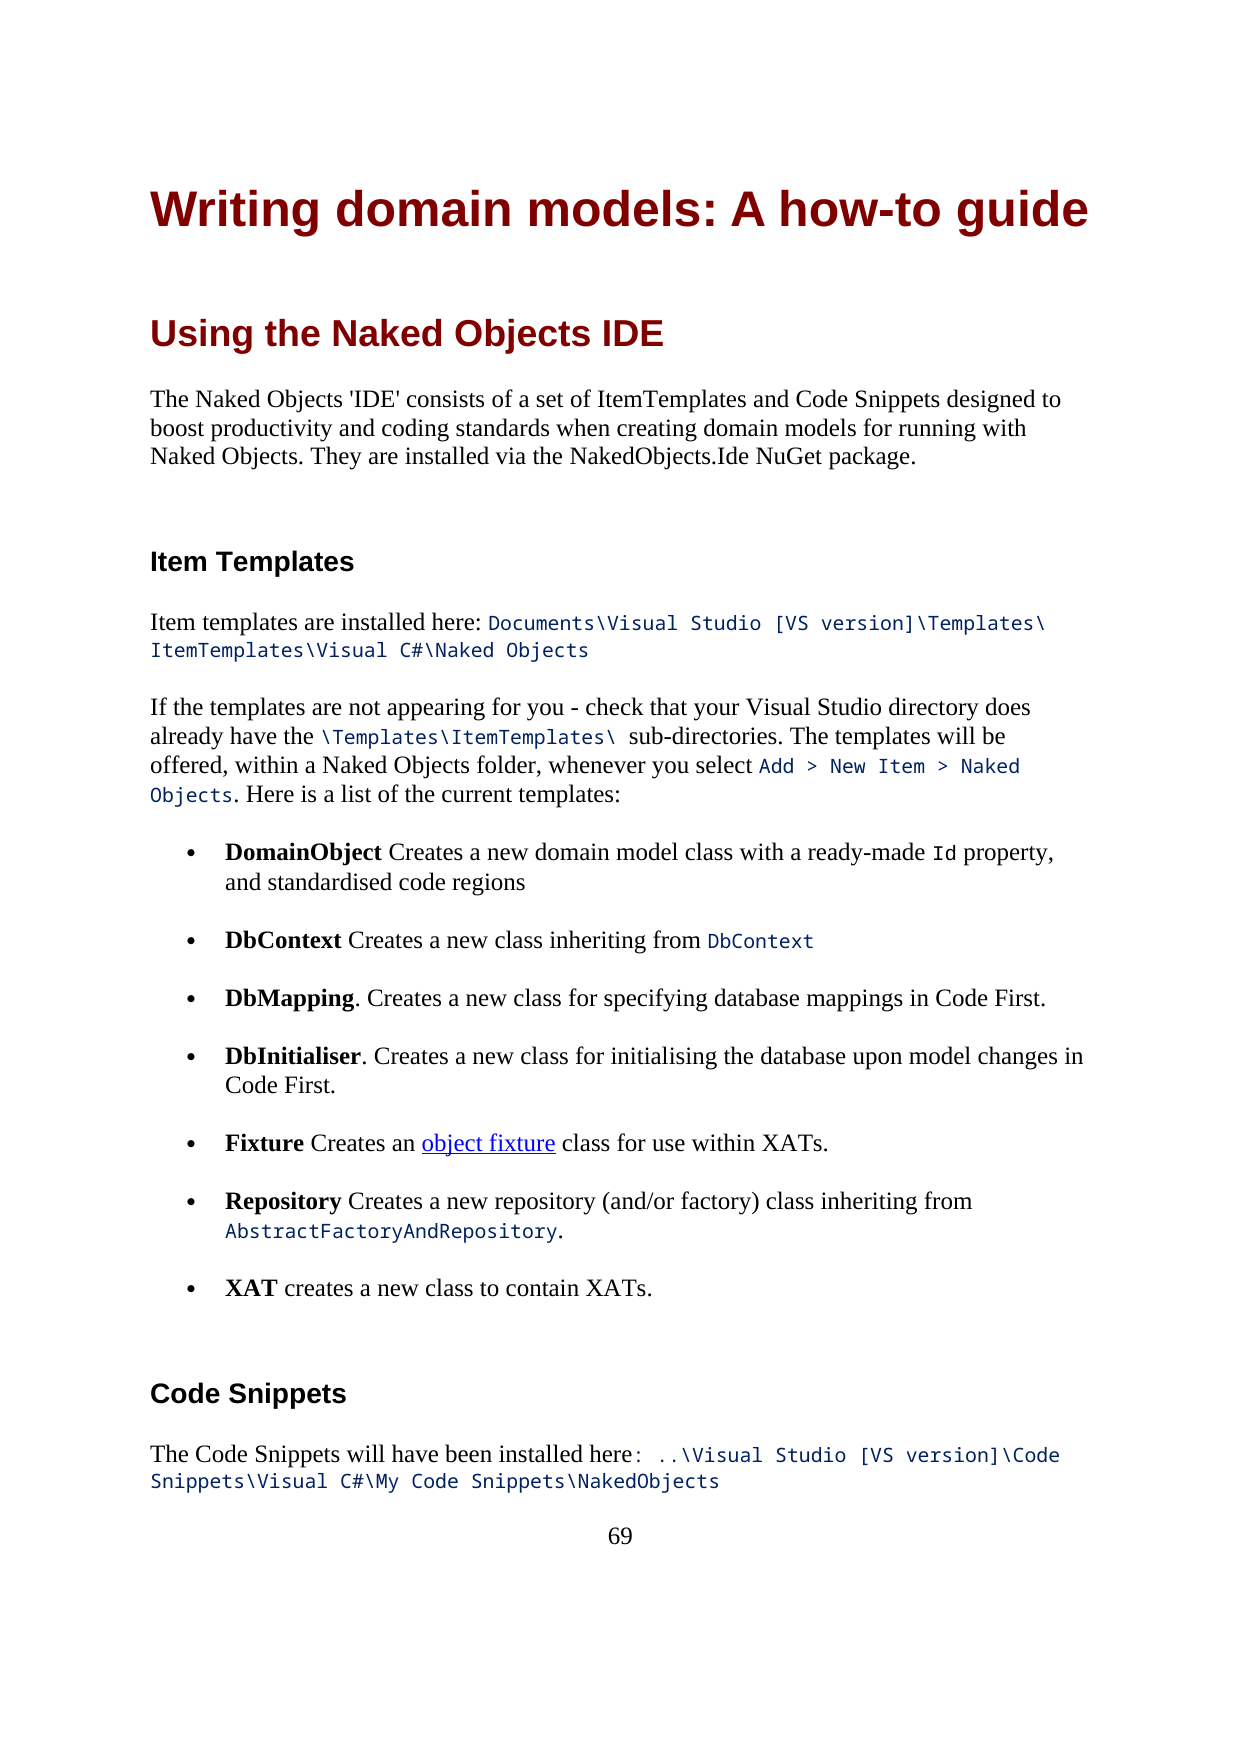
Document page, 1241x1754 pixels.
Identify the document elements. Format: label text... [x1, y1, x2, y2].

subtitle Using the Naked Objects IDE [150, 312, 1090, 355]
text The Code Snippets will have been installed here: ..\Visual Studio [VS version]\Code Snippets\Visual C#\My Code Snippets\NakedObjects [150, 1439, 1090, 1495]
list DomainObject Creates a new domain model class with a ready-made Id property, and standardised code regions [187, 837, 1090, 896]
list DbInitialiser. Creates a new class for initialising the database upon model changes in Code First. [187, 1041, 1090, 1099]
subtitle Code Snippets [150, 1377, 1090, 1409]
list XAT creates a new class to contain XATs. [187, 1273, 1090, 1302]
subtitle Writing domain models: A how-to guide [150, 179, 1090, 237]
text Item templates are installed here: Documents\Visual Studio [VS version]\Templates\ItemTemplates\Visual C#\Naked Objects [150, 607, 1090, 663]
text If the templates are not appearing for you - check that your Visual Studio directory does already have the \Templates\ItemTemplates\ sub-directories. The templates will be offered, within a Naked Objects folder, whenever you select Add > New Item > Naked Objects. Here is a list of the current templates: [150, 692, 1090, 808]
list DbMapping. Creates a new class for specifying database mappings in Code First. [187, 983, 1090, 1012]
subtitle Item Templates [150, 545, 1090, 578]
list Repository Creates a new repository (and/or factory) class inheriting from AbstractFactoryAndRepository. [187, 1186, 1090, 1244]
text The Naked Objects 'IDE' consists of a set of ItemTemplates and Code Snippets designed to boost productivity and coding standards when creating domain models for running with Naked Objects. They are installed via the NakedObjects.Ide NuGet package. [150, 384, 1090, 470]
list Fixture Creates an object fixture class for use within XATs. [187, 1128, 1090, 1157]
list DbContext Creates a new class inheriting from DbContext [187, 925, 1090, 954]
